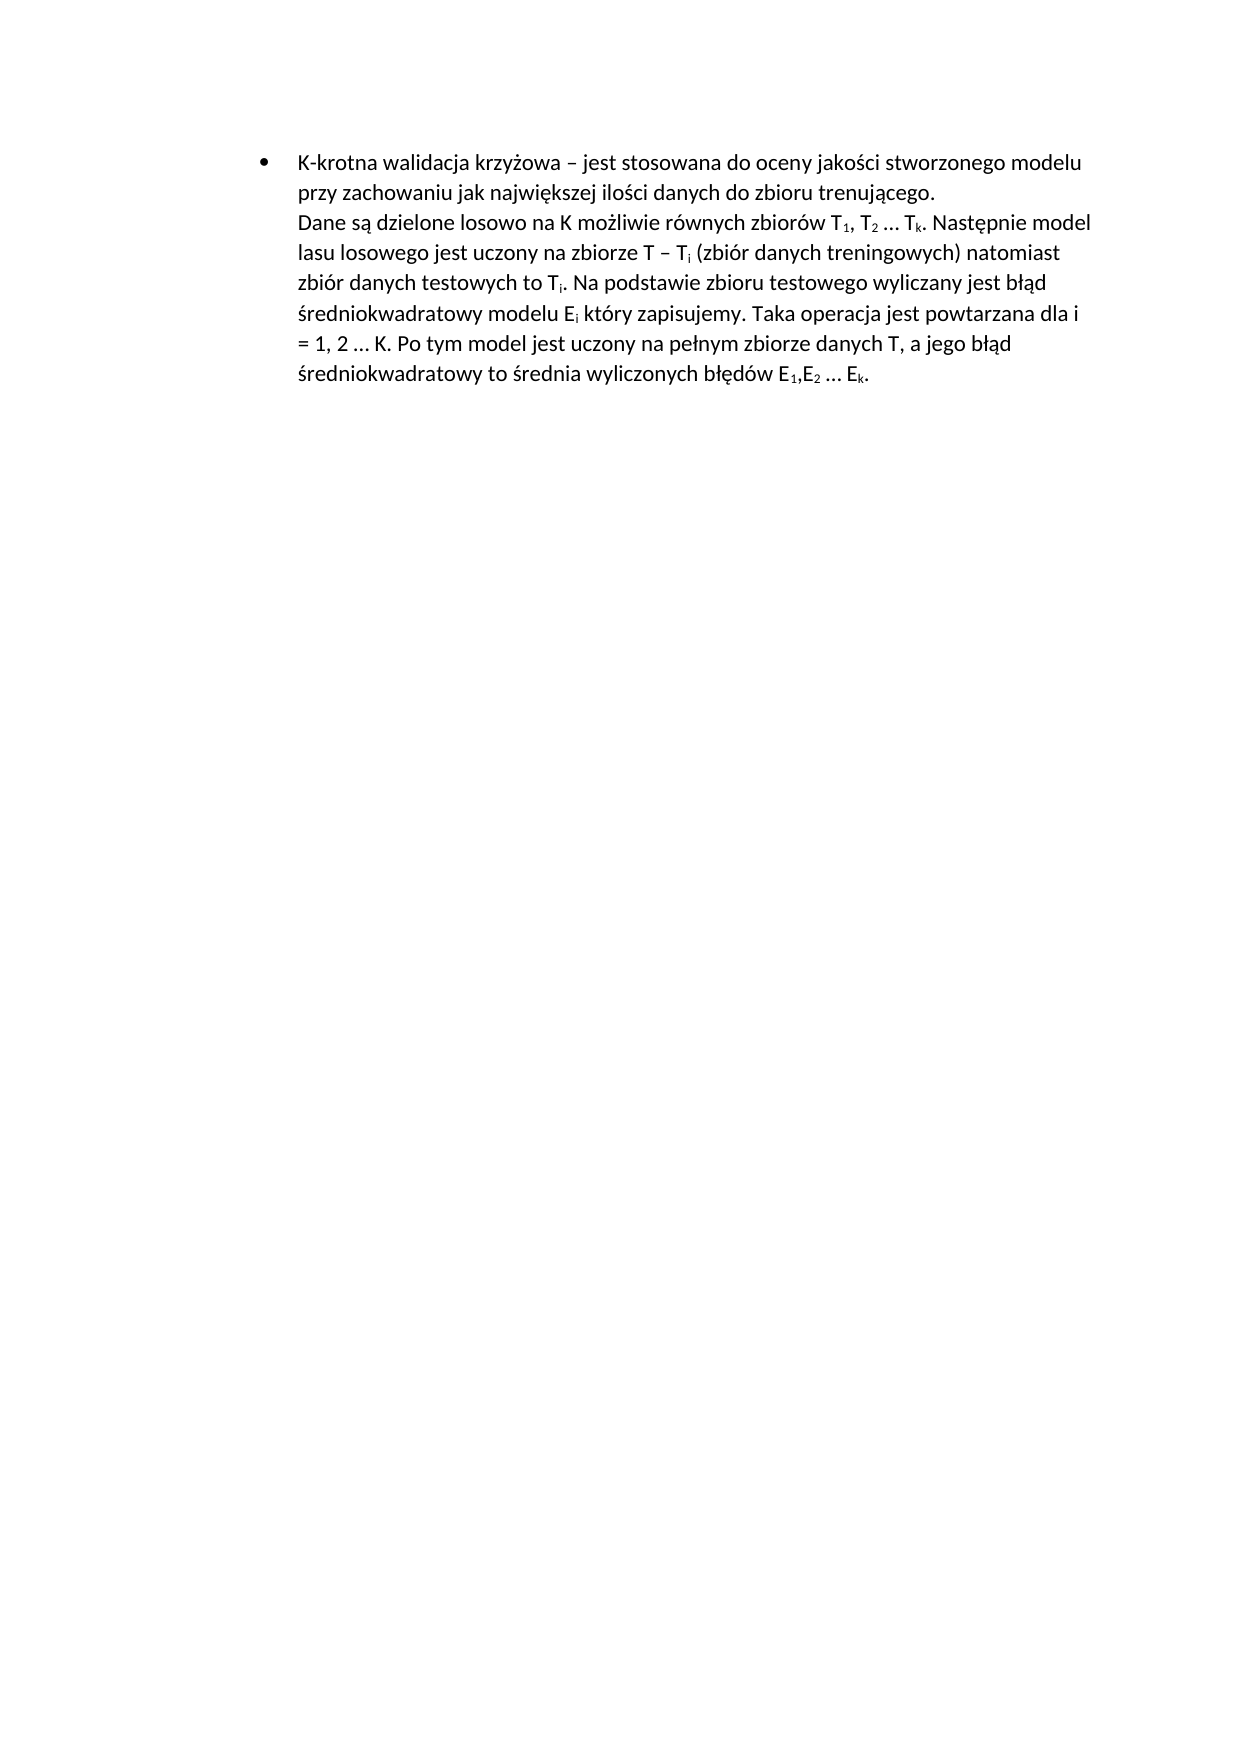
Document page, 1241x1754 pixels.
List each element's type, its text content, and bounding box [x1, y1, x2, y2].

list Dane są dzielone losowo na K możliwie równych zbiorów T1, T2 … Tk. Następnie model lasu losowego jest uczony na zbiorze T – Ti (zbiór danych treningowych) natomiast zbiór danych testowych to Ti. Na podstawie zbioru testowego wyliczany jest błąd średniokwadratowy modelu Ei który zapisujemy. Taka operacja jest powtarzana dla i = 1, 2 … K. Po tym model jest uczony na pełnym zbiorze danych T, a jego błąd średniokwadratowy to średnia wyliczonych błędów E1,E2 … Ek. [298, 208, 1093, 387]
list K-krotna walidacja krzyżowa – jest stosowana do oceny jakości stworzonego modelu przy zachowaniu jak największej ilości danych do zbioru trenującego. [260, 148, 1093, 206]
